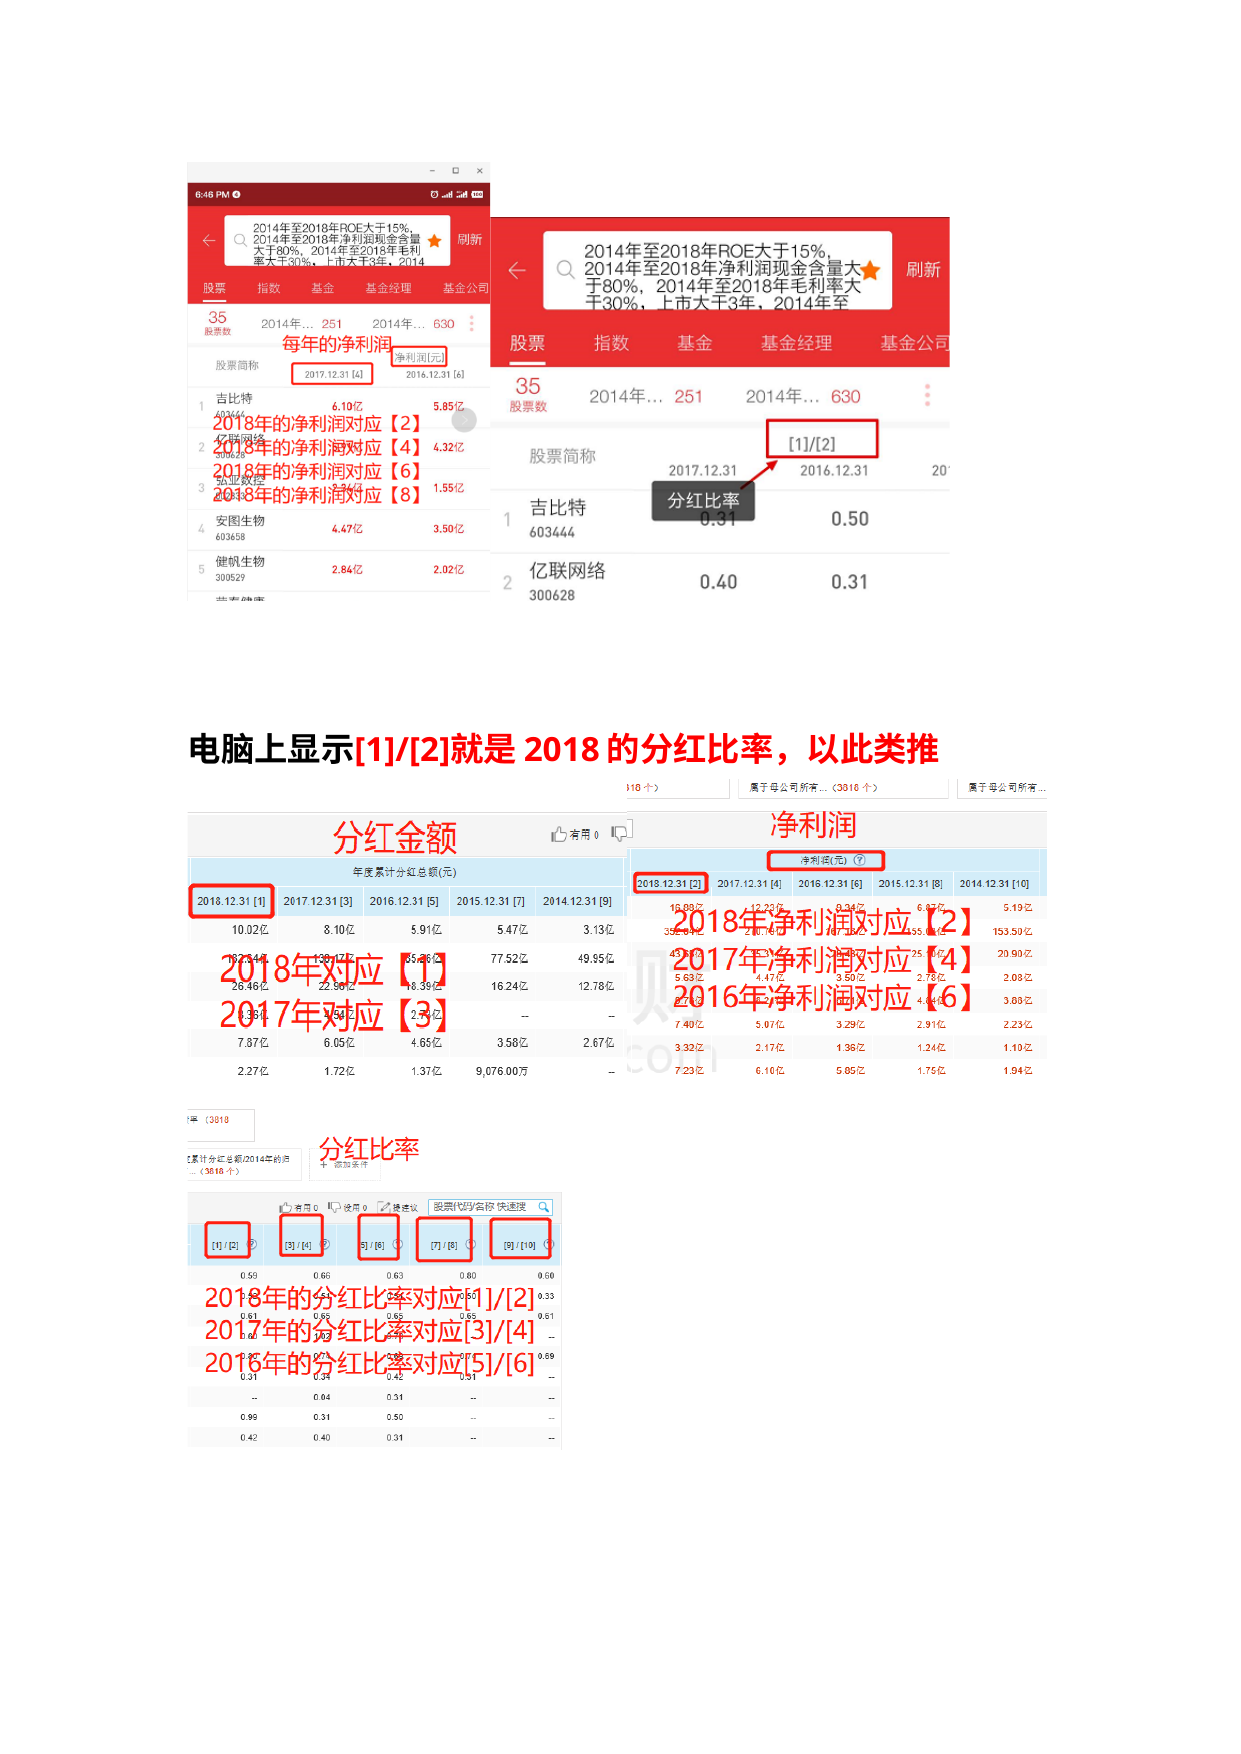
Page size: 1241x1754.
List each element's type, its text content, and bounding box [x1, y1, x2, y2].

picture [187, 162, 950, 601]
text 电脑上显示[1]/[2]就是2018的分红比率，以此类推 [187, 714, 1053, 779]
picture [187, 779, 1047, 1078]
picture [187, 1104, 568, 1450]
